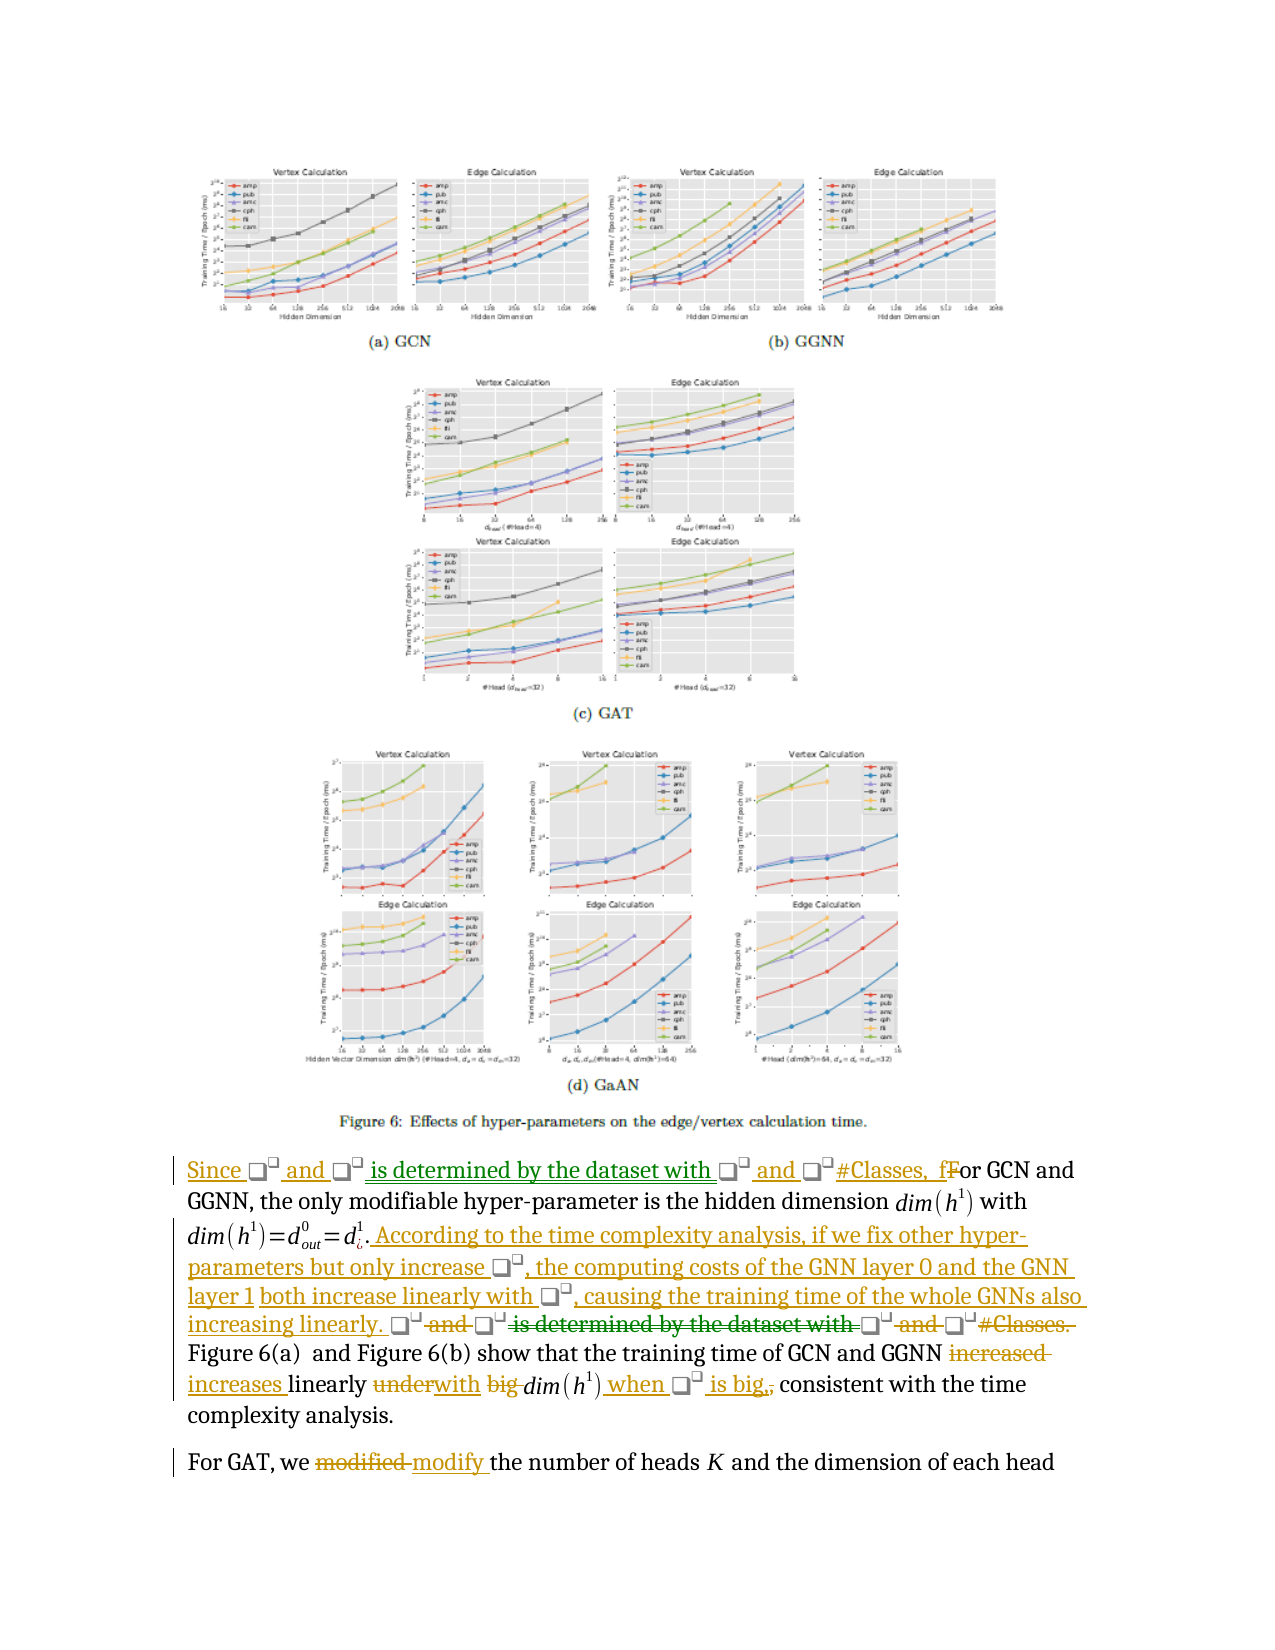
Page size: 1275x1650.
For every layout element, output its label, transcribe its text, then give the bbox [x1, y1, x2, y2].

text or GCN and GGNN, the only modifiable hyper-parameter is the hidden dimension with . Figure 6(a) and Figure 6(b) show that the training time of GCN and GGNN linearly consistent with the time complexity analysis. [187, 1156, 1087, 1429]
picture [187, 150, 1042, 1138]
